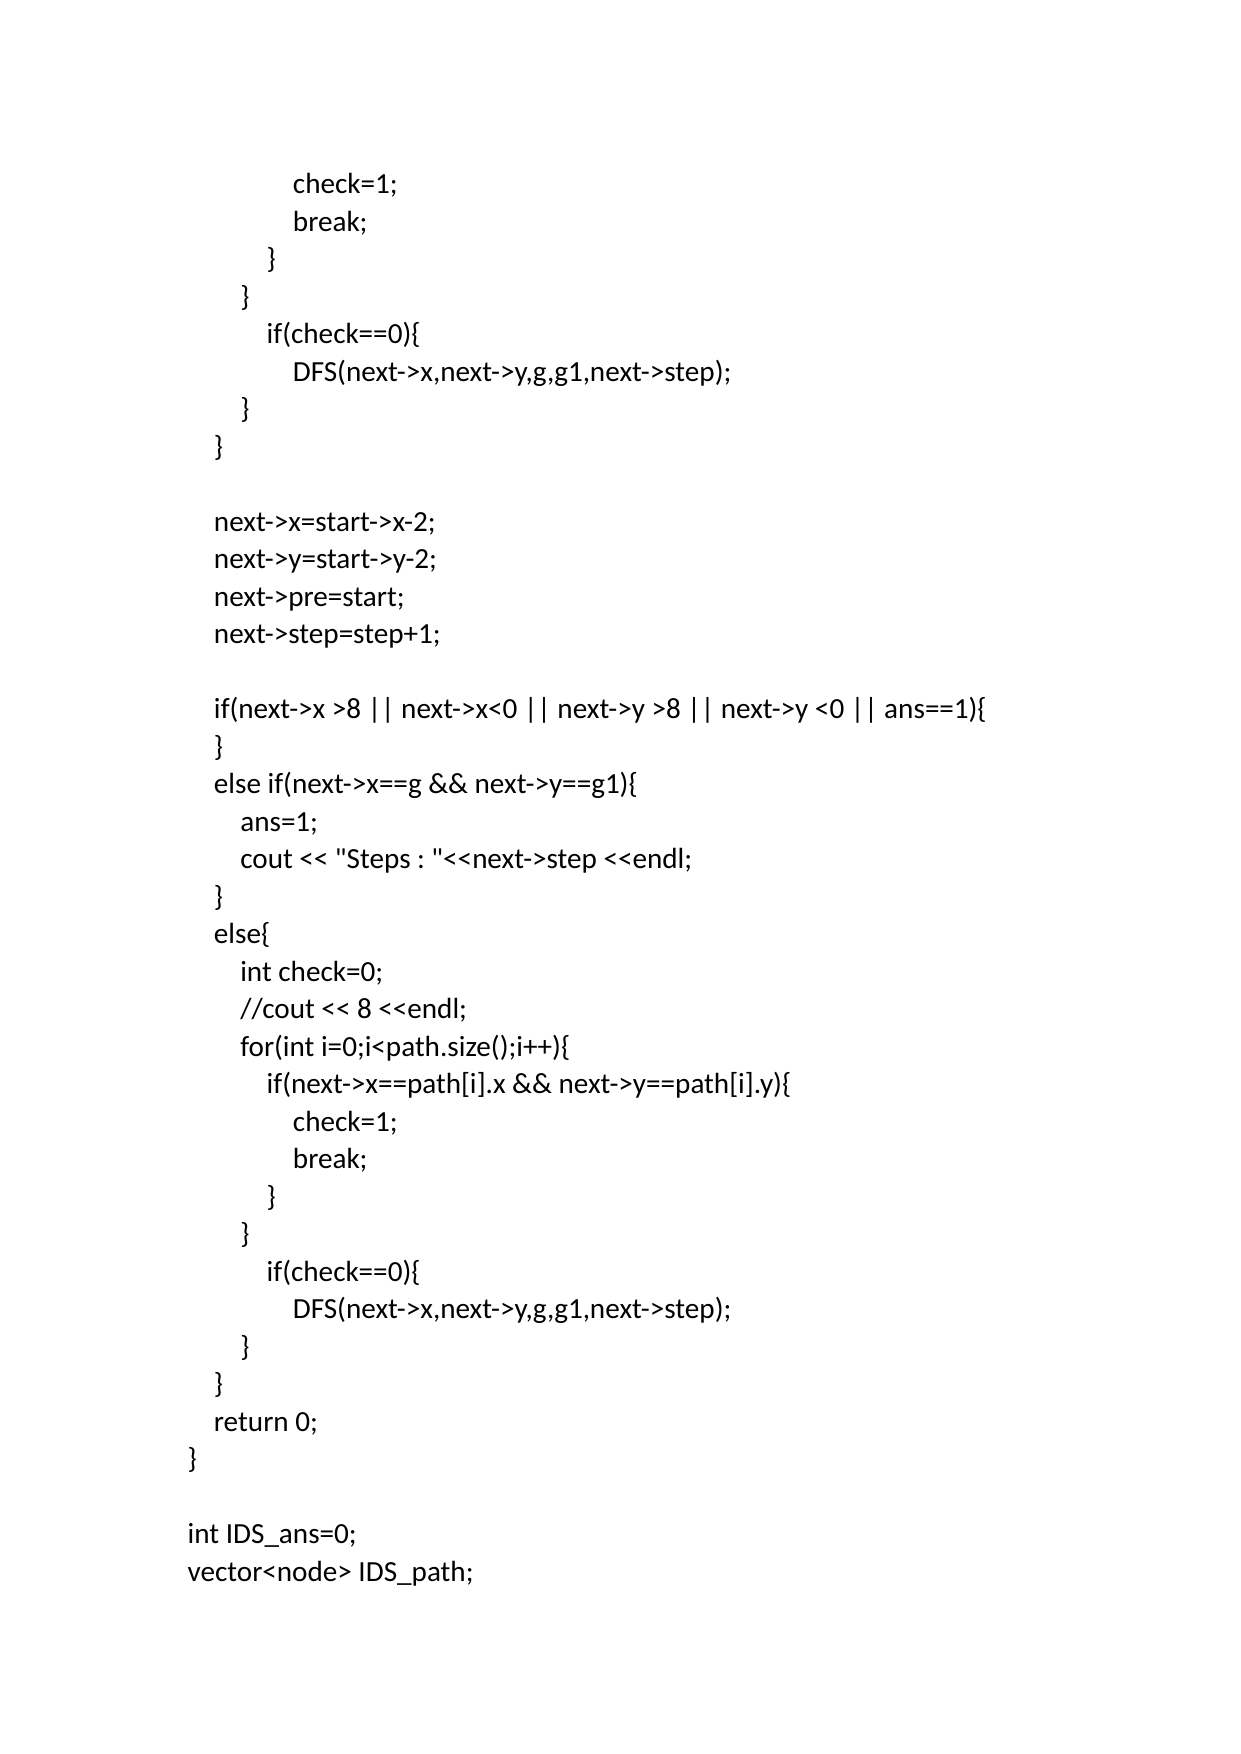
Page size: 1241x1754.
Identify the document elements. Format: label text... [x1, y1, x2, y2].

text } [187, 277, 1053, 314]
text if(check==0){ [187, 1252, 1053, 1289]
text if(next->x==path[i].x && next->y==path[i].y){ [187, 1064, 1053, 1102]
text } [187, 1177, 1053, 1214]
text for(int i=0;i<path.size();i++){ [187, 1027, 1053, 1064]
text //cout << 8 <<endl; [187, 989, 1053, 1027]
text cout << "Steps : "<<next->step <<endl; [187, 839, 1053, 877]
text next->x=start->x-2; [187, 502, 1053, 539]
text break; [187, 202, 1053, 239]
text } [187, 1214, 1053, 1252]
text } [187, 239, 1053, 277]
text } [187, 727, 1053, 764]
text vector<node> IDS_path; [187, 1552, 1053, 1589]
text if(next->x >8 || next->x<0 || next->y >8 || next->y <0 || ans==1){ [187, 689, 1053, 727]
text DFS(next->x,next->y,g,g1,next->step); [187, 352, 1053, 389]
text ans=1; [187, 802, 1053, 839]
text return 0; [187, 1402, 1053, 1439]
text int IDS_ans=0; [187, 1514, 1053, 1552]
text DFS(next->x,next->y,g,g1,next->step); [187, 1289, 1053, 1327]
text if(check==0){ [187, 314, 1053, 352]
text next->step=step+1; [187, 614, 1053, 652]
text int check=0; [187, 952, 1053, 989]
text } [187, 877, 1053, 914]
text next->pre=start; [187, 577, 1053, 614]
text } [187, 427, 1053, 464]
text check=1; [187, 164, 1053, 202]
text check=1; [187, 1102, 1053, 1139]
text } [187, 389, 1053, 427]
text } [187, 1327, 1053, 1364]
text } [187, 1439, 1053, 1477]
text break; [187, 1139, 1053, 1177]
text } [187, 1364, 1053, 1402]
text next->y=start->y-2; [187, 539, 1053, 577]
text else{ [187, 914, 1053, 952]
text else if(next->x==g && next->y==g1){ [187, 764, 1053, 802]
